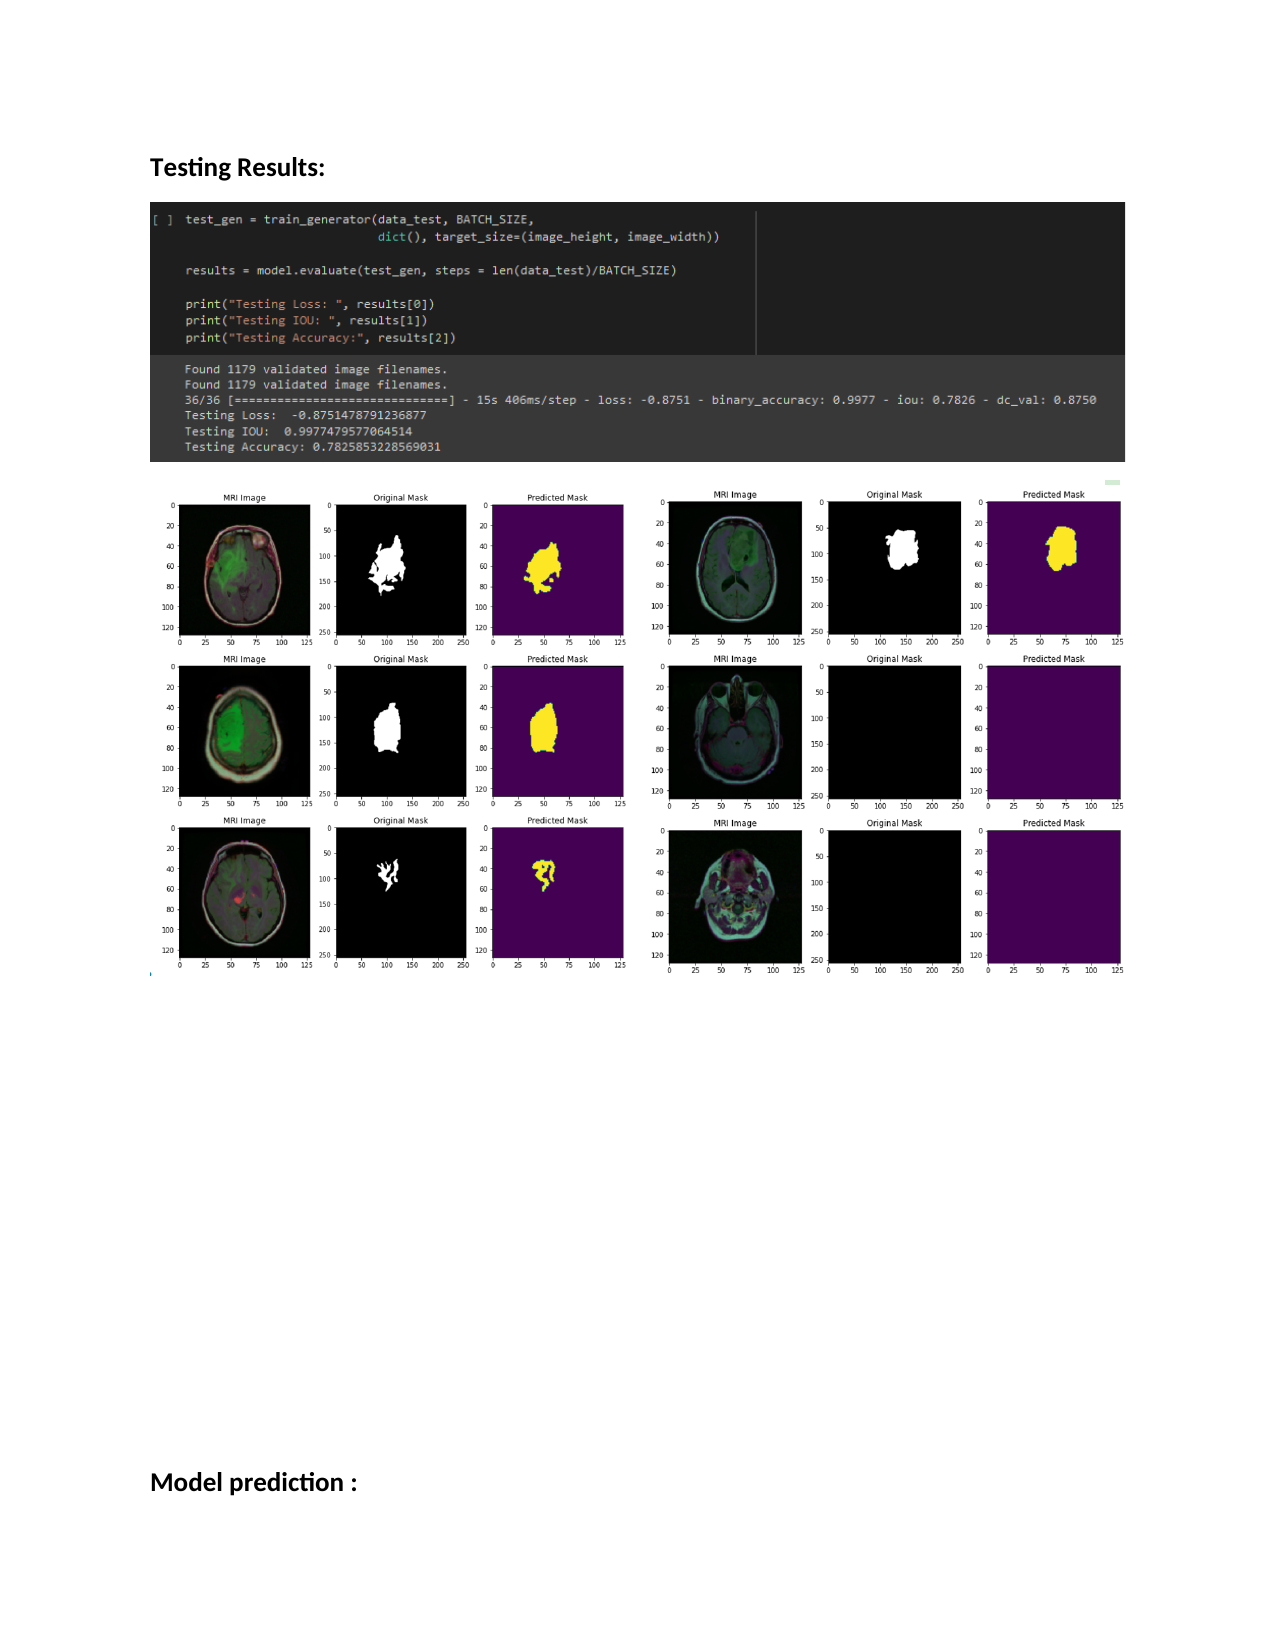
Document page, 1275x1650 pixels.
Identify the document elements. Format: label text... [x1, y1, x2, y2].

text Model prediction : [150, 1466, 1125, 1498]
picture [150, 202, 1125, 462]
picture [150, 480, 1125, 976]
text Testing Results: [150, 150, 1125, 183]
